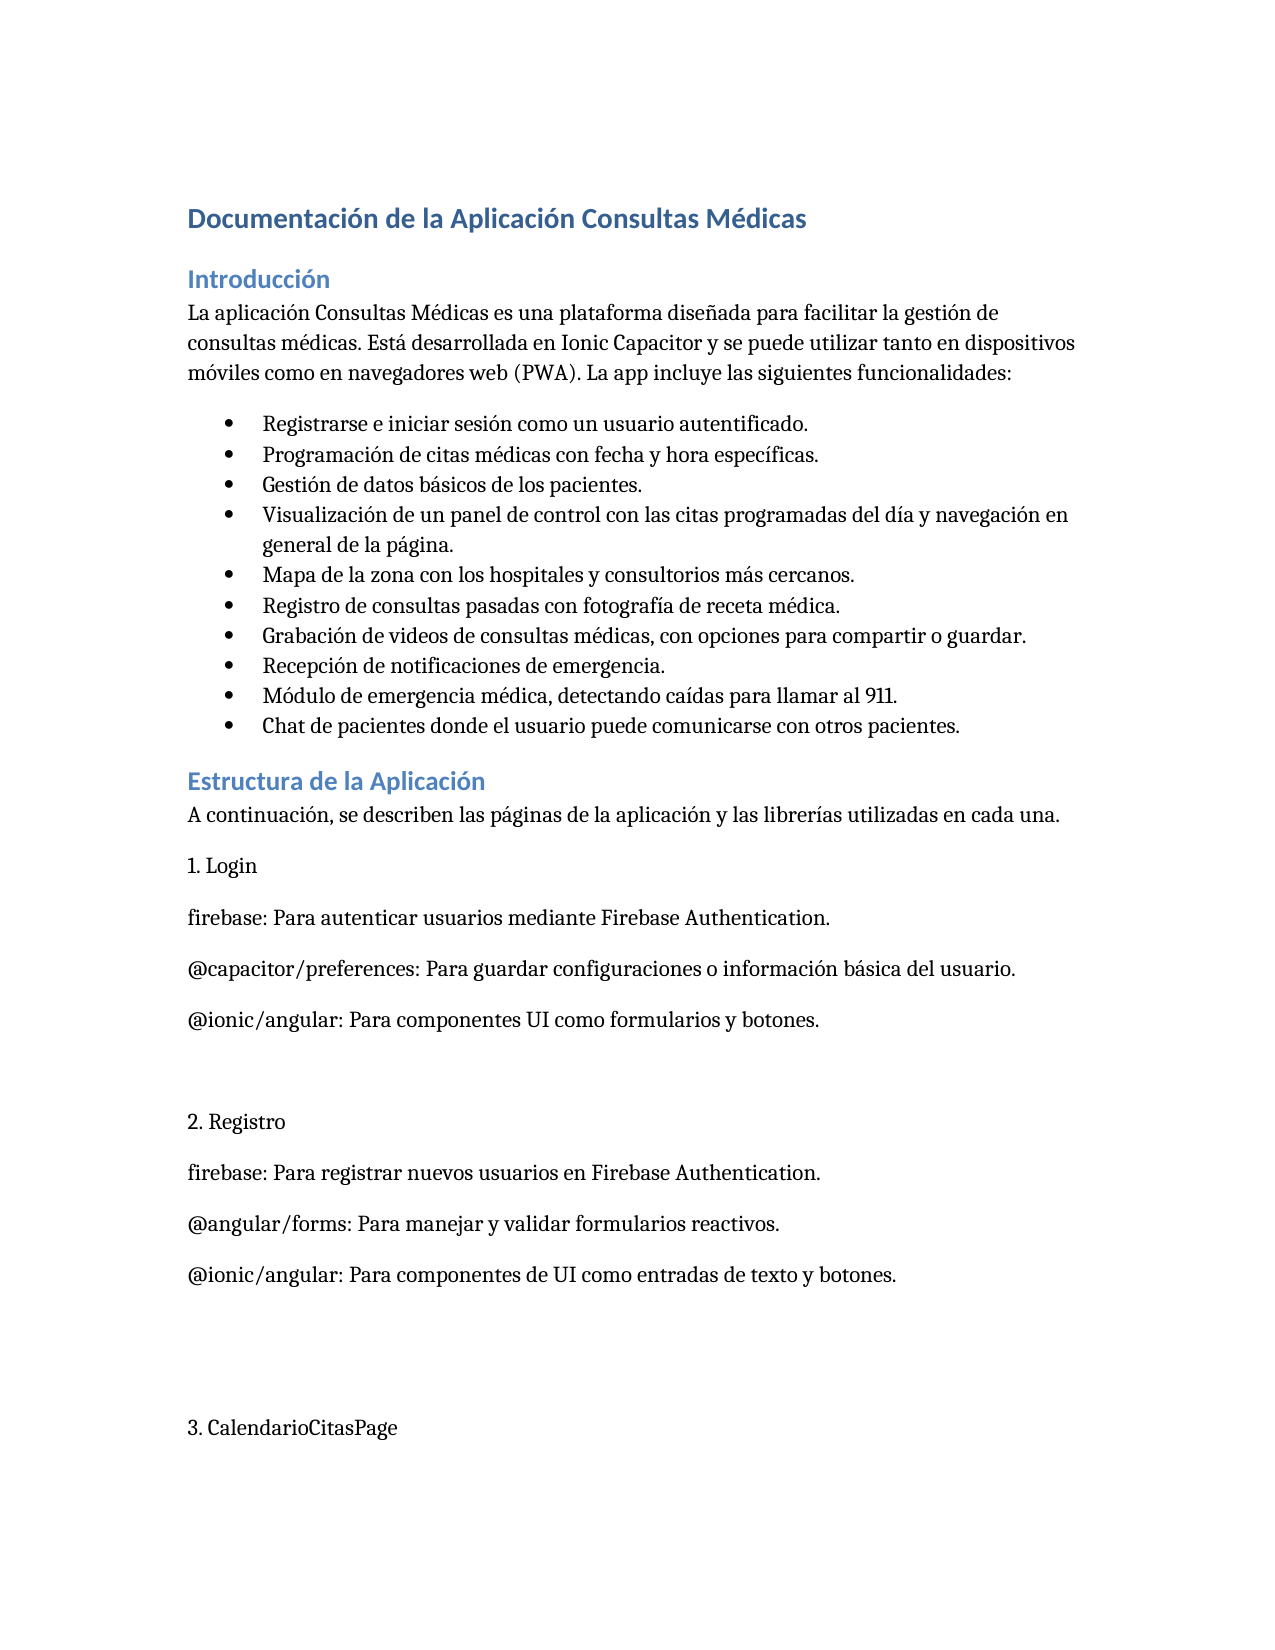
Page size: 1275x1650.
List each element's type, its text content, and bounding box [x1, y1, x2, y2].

text @ionic/angular: Para componentes UI como formularios y botones. [187, 1006, 1087, 1033]
list Registrarse e iniciar sesión como un usuario autentificado. [225, 411, 1087, 437]
text firebase: Para registrar nuevos usuarios en Firebase Authentication. [187, 1159, 1087, 1186]
list Mapa de la zona con los hospitales y consultorios más cercanos. [225, 562, 1087, 588]
list Grabación de videos de consultas médicas, con opciones para compartir o guardar. [225, 623, 1087, 649]
list Recepción de notificaciones de emergencia. [225, 653, 1087, 679]
list Visualización de un panel de control con las citas programadas del día y navegación en general de la página. [225, 502, 1087, 558]
subtitle Introducción [187, 262, 1087, 295]
list Chat de pacientes donde el usuario puede comunicarse con otros pacientes. [225, 713, 1087, 739]
list Registro de consultas pasadas con fotografía de receta médica. [225, 592, 1087, 619]
text 2. Registro [187, 1108, 1087, 1135]
list Módulo de emergencia médica, detectando caídas para llamar al 911. [225, 683, 1087, 709]
list Programación de citas médicas con fecha y hora específicas. [225, 441, 1087, 468]
text A continuación, se describen las páginas de la aplicación y las librerías utilizadas en cada una. [187, 802, 1087, 828]
subtitle Documentación de la Aplicación Consultas Médicas [187, 200, 1087, 236]
text @capacitor/preferences: Para guardar configuraciones o información básica del usuario. [187, 955, 1087, 982]
subtitle Estructura de la Aplicación [187, 764, 1087, 797]
text 1. Login [187, 853, 1087, 879]
text La aplicación Consultas Médicas es una plataforma diseñada para facilitar la gestión de consultas médicas. Está desarrollada en Ionic Capacitor y se puede utilizar tanto en dispositivos móviles como en navegadores web (PWA). La app incluye las siguientes funcionalidades: [187, 300, 1087, 386]
text @angular/forms: Para manejar y validar formularios reactivos. [187, 1211, 1087, 1237]
list Gestión de datos básicos de los pacientes. [225, 472, 1087, 498]
text firebase: Para autenticar usuarios mediante Firebase Authentication. [187, 904, 1087, 931]
text @ionic/angular: Para componentes de UI como entradas de texto y botones. [187, 1262, 1087, 1288]
text 3. CalendarioCitasPage [187, 1415, 1087, 1441]
